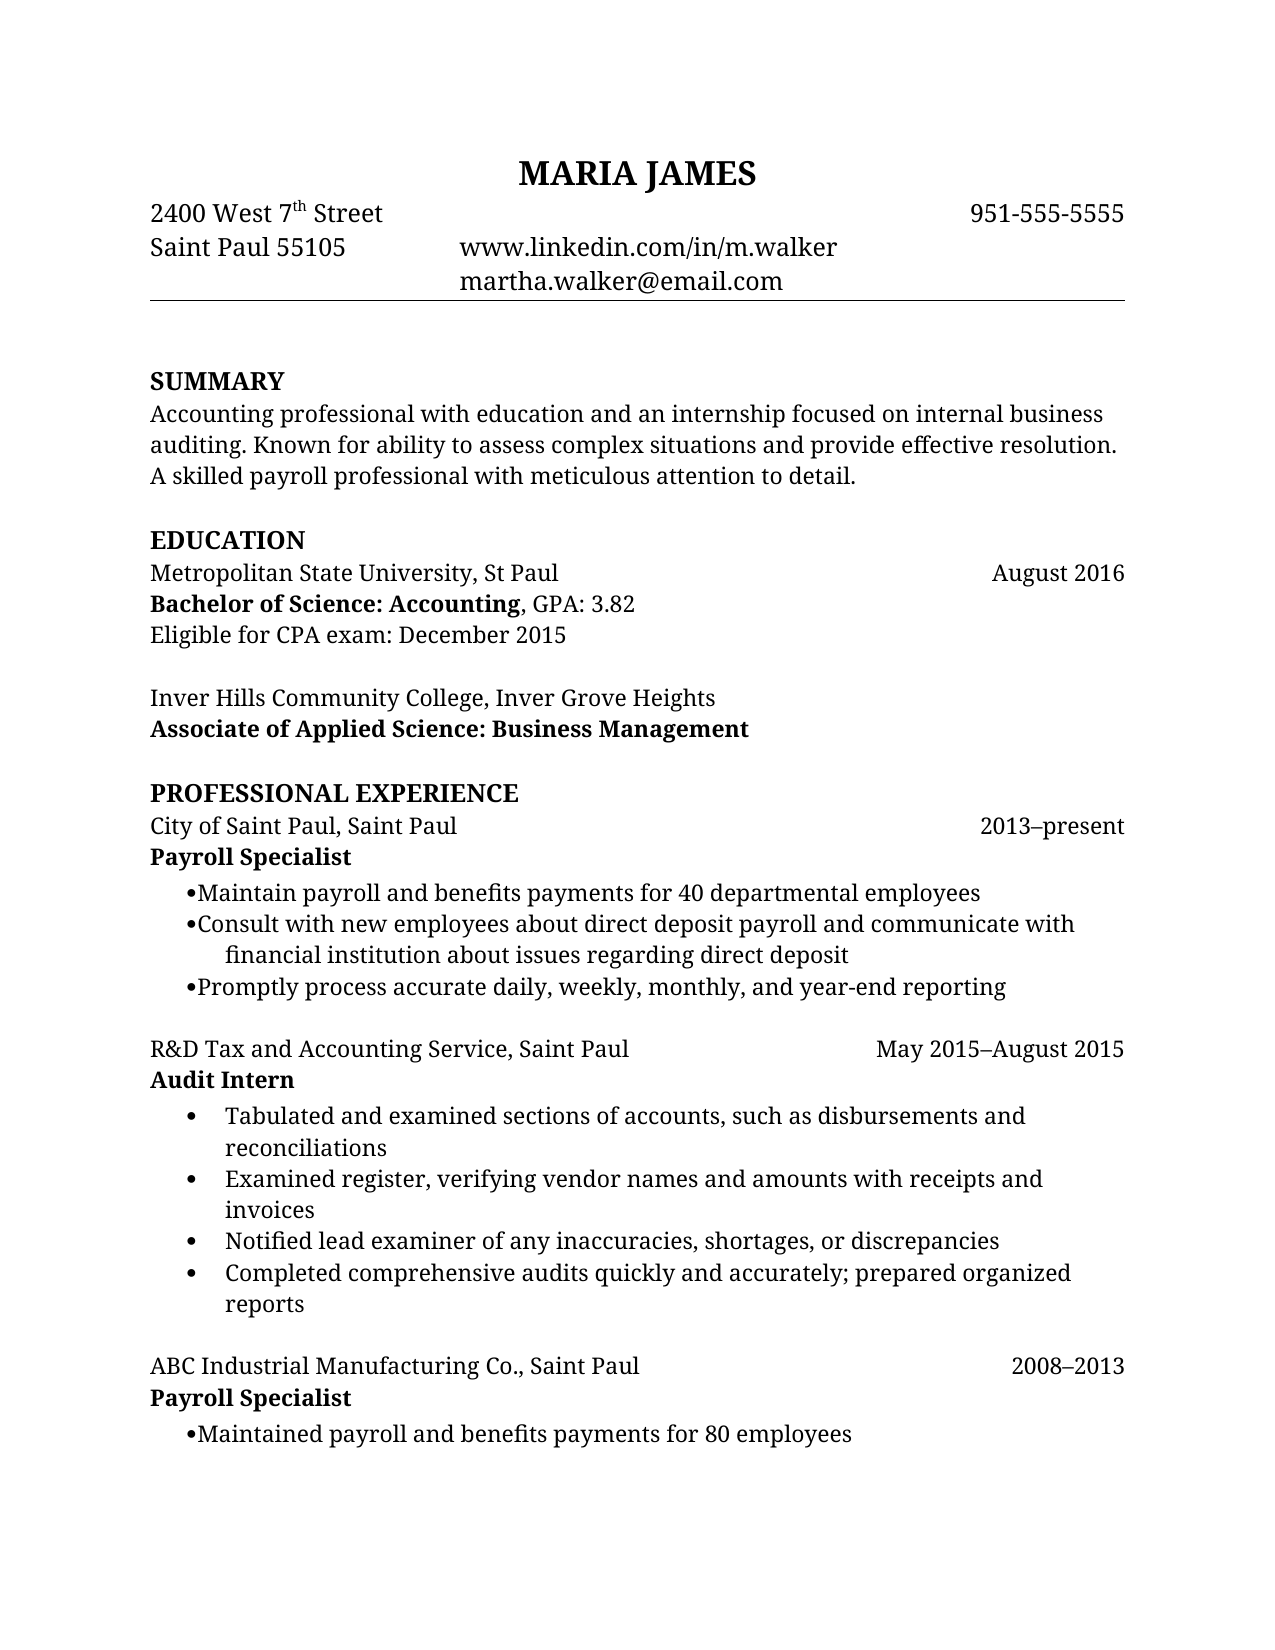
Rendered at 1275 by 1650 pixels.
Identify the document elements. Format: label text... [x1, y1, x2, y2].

list Consult with new employees about direct deposit payroll and communicate with financial institution about issues regarding direct deposit [187, 908, 1125, 971]
text PROFESSIONAL EXPERIENCE [150, 776, 1125, 810]
text SUMMARY [150, 364, 1125, 398]
list Notified lead examiner of any inaccuracies, shortages, or discrepancies [187, 1225, 1125, 1257]
text Accounting professional with education and an internship focused on internal business auditing. Known for ability to assess complex situations and provide effective resolution. A skilled payroll professional with meticulous attention to detail. [150, 398, 1125, 492]
list Promptly process accurate daily, weekly, monthly, and year-end reporting [187, 971, 1125, 1002]
text Bachelor of Science: Accounting, GPA: 3.82 [150, 588, 1125, 619]
text MARIA JAMES [150, 150, 1125, 195]
text R&D Tax and Accounting Service, Saint Paul May 2015–August 2015 [150, 1033, 1125, 1064]
text Payroll Specialist [150, 1382, 1125, 1413]
text EDUCATION [150, 523, 1125, 557]
list Examined register, verifying vendor names and amounts with receipts and invoices [187, 1163, 1125, 1225]
list Tabulated and examined sections of accounts, such as disbursements and reconciliations [187, 1100, 1125, 1163]
text Payroll Specialist [150, 841, 1125, 872]
text Associate of Applied Science: Business Management [150, 713, 1125, 744]
text Eligible for CPA exam: December 2015 [150, 619, 1125, 651]
text 2400 West 7th Street 951-555-5555 [150, 195, 1125, 229]
list Maintain payroll and benefits payments for 40 departmental employees [187, 877, 1125, 908]
text Metropolitan State University, St Paul August 2016 [150, 557, 1125, 588]
text Inver Hills Community College, Inver Grove Heights [150, 682, 1125, 713]
text Audit Intern [150, 1064, 1125, 1096]
text ABC Industrial Manufacturing Co., Saint Paul 2008–2013 [150, 1350, 1125, 1382]
list Maintained payroll and benefits payments for 80 employees [187, 1417, 1125, 1449]
text Saint Paul 55105 www.linkedin.com/in/m.walker martha.walker@email.com [150, 229, 1125, 300]
list Completed comprehensive audits quickly and accurately; prepared organized reports [187, 1257, 1125, 1319]
text City of Saint Paul, Saint Paul 2013–present [150, 810, 1125, 841]
